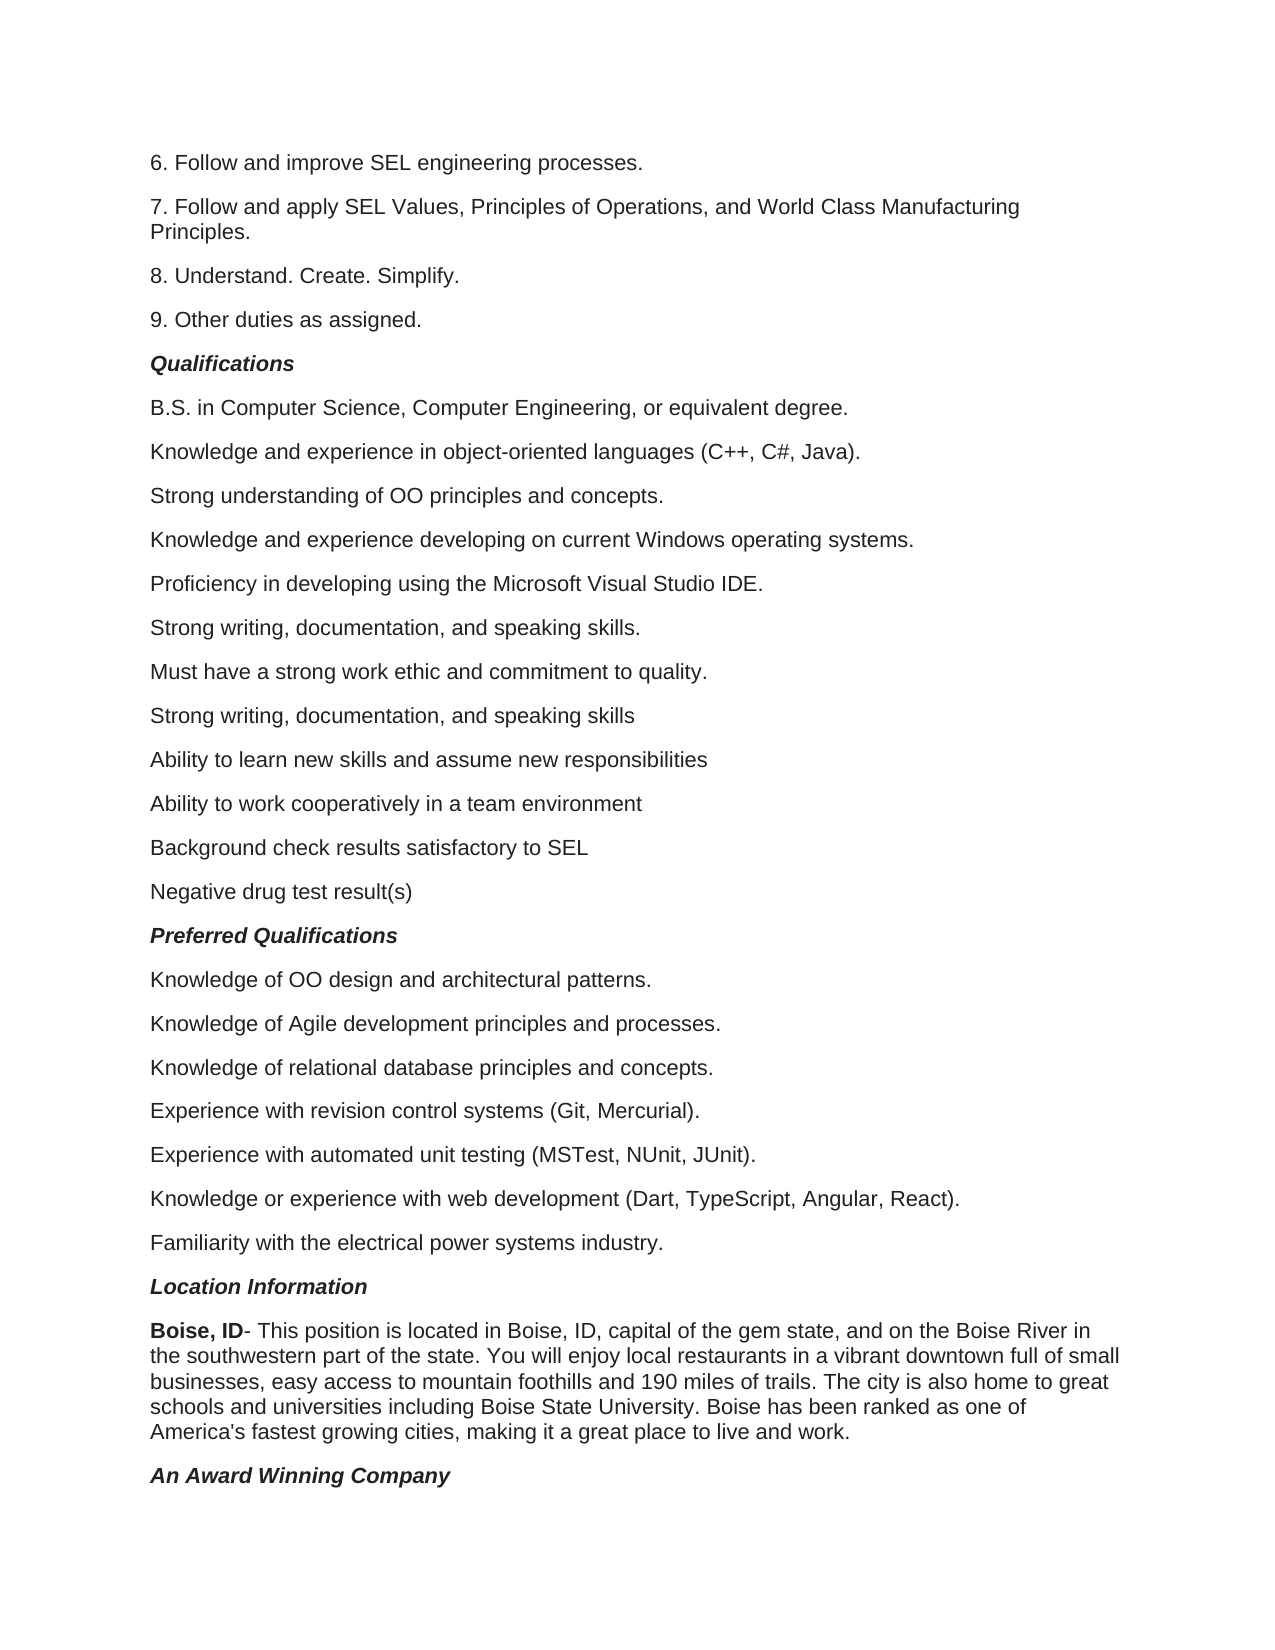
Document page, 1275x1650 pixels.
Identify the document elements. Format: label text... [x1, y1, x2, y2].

text Strong understanding of OO principles and concepts. [150, 483, 1125, 508]
text Strong writing, documentation, and speaking skills [150, 703, 1125, 728]
text Experience with automated unit testing (MSTest, NUnit, JUnit). [150, 1142, 1125, 1167]
text Strong writing, documentation, and speaking skills. [150, 615, 1125, 640]
text Background check results satisfactory to SEL [150, 834, 1125, 860]
text Familiarity with the electrical power systems industry. [150, 1230, 1125, 1255]
text Negative drug test result(s) [150, 878, 1125, 904]
text Knowledge of relational database principles and concepts. [150, 1054, 1125, 1079]
text Boise, ID- This position is located in Boise, ID, capital of the gem state, and on the Boise River in the southwestern part of the state. You will enjoy local restaurants in a vibrant downtown full of small businesses, easy access to mountain foothills and 190 miles of trails. The city is also home to great schools and universities including Boise State University. Boise has been ranked as one of America's fastest growing cities, making it a great place to live and work. [150, 1318, 1125, 1444]
text An Award Winning Company [150, 1463, 1125, 1488]
text Experience with revision control systems (Git, Mercurial). [150, 1098, 1125, 1123]
text 6. Follow and improve SEL engineering processes. [150, 150, 1125, 175]
text Knowledge of Agile development principles and processes. [150, 1010, 1125, 1036]
text 7. Follow and apply SEL Values, Principles of Operations, and World Class Manufacturing Principles. [150, 194, 1125, 244]
text Knowledge or experience with web development (Dart, TypeScript, Angular, React). [150, 1186, 1125, 1211]
text Proficiency in developing using the Microsoft Visual Studio IDE. [150, 571, 1125, 596]
text Knowledge and experience in object-oriented languages (C++, C#, Java). [150, 439, 1125, 464]
text Knowledge and experience developing on current Windows operating systems. [150, 527, 1125, 552]
text B.S. in Computer Science, Computer Engineering, or equivalent degree. [150, 395, 1125, 420]
text Ability to work cooperatively in a team environment [150, 791, 1125, 816]
text Ability to learn new skills and assume new responsibilities [150, 747, 1125, 772]
text 8. Understand. Create. Simplify. [150, 263, 1125, 288]
text Preferred Qualifications [150, 922, 1125, 948]
text 9. Other duties as assigned. [150, 307, 1125, 332]
text Must have a strong work ethic and commitment to quality. [150, 659, 1125, 684]
text Qualifications [150, 351, 1125, 376]
text Location Information [150, 1274, 1125, 1299]
text Knowledge of OO design and architectural patterns. [150, 966, 1125, 992]
